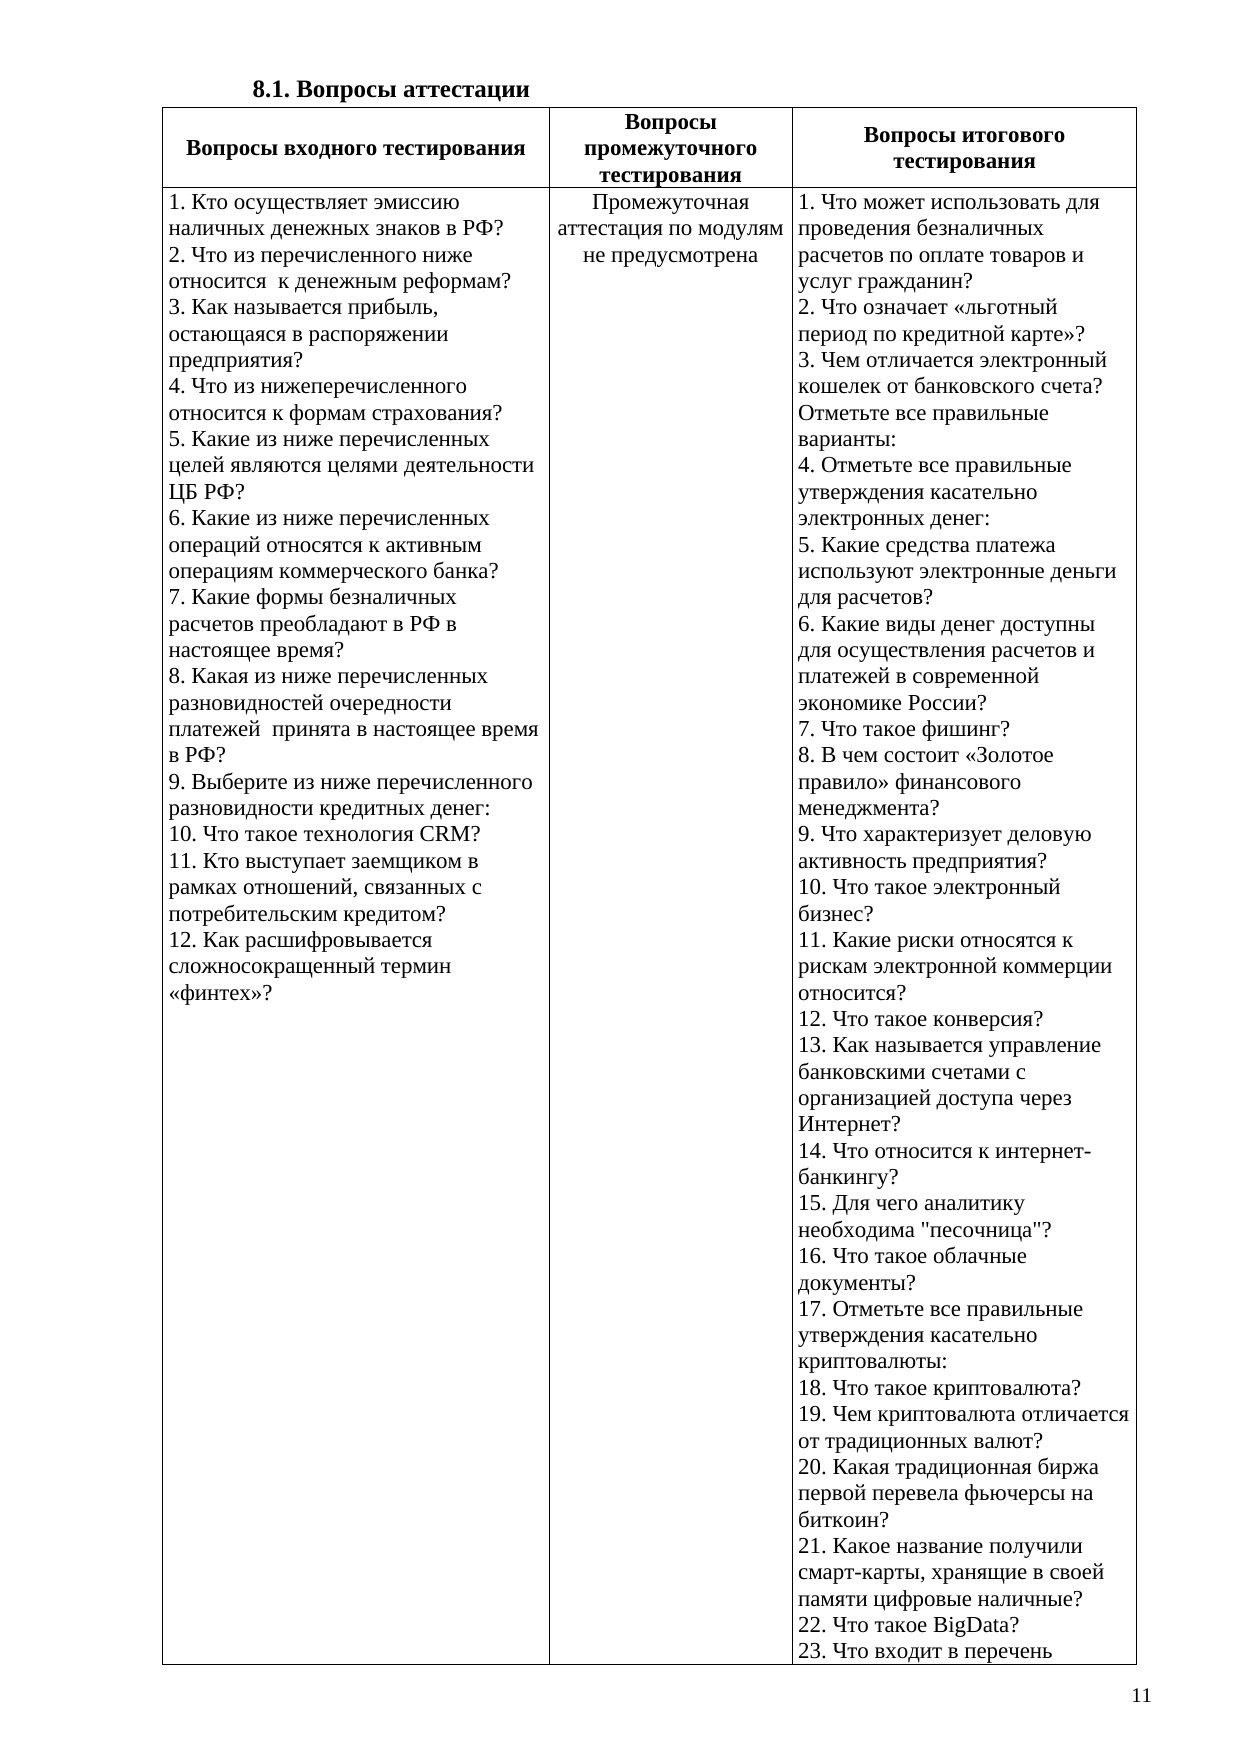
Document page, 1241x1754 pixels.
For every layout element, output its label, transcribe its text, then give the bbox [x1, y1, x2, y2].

text 8.1. Вопросы аттестации [252, 74, 1152, 103]
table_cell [793, 188, 1136, 1664]
table_header Вопросы итогового тестирования [793, 108, 1136, 187]
table_header Вопросы промежуточного тестирования [550, 108, 792, 187]
table_header Вопросы входного тестирования [163, 108, 549, 187]
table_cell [163, 188, 549, 1664]
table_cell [550, 188, 792, 1664]
